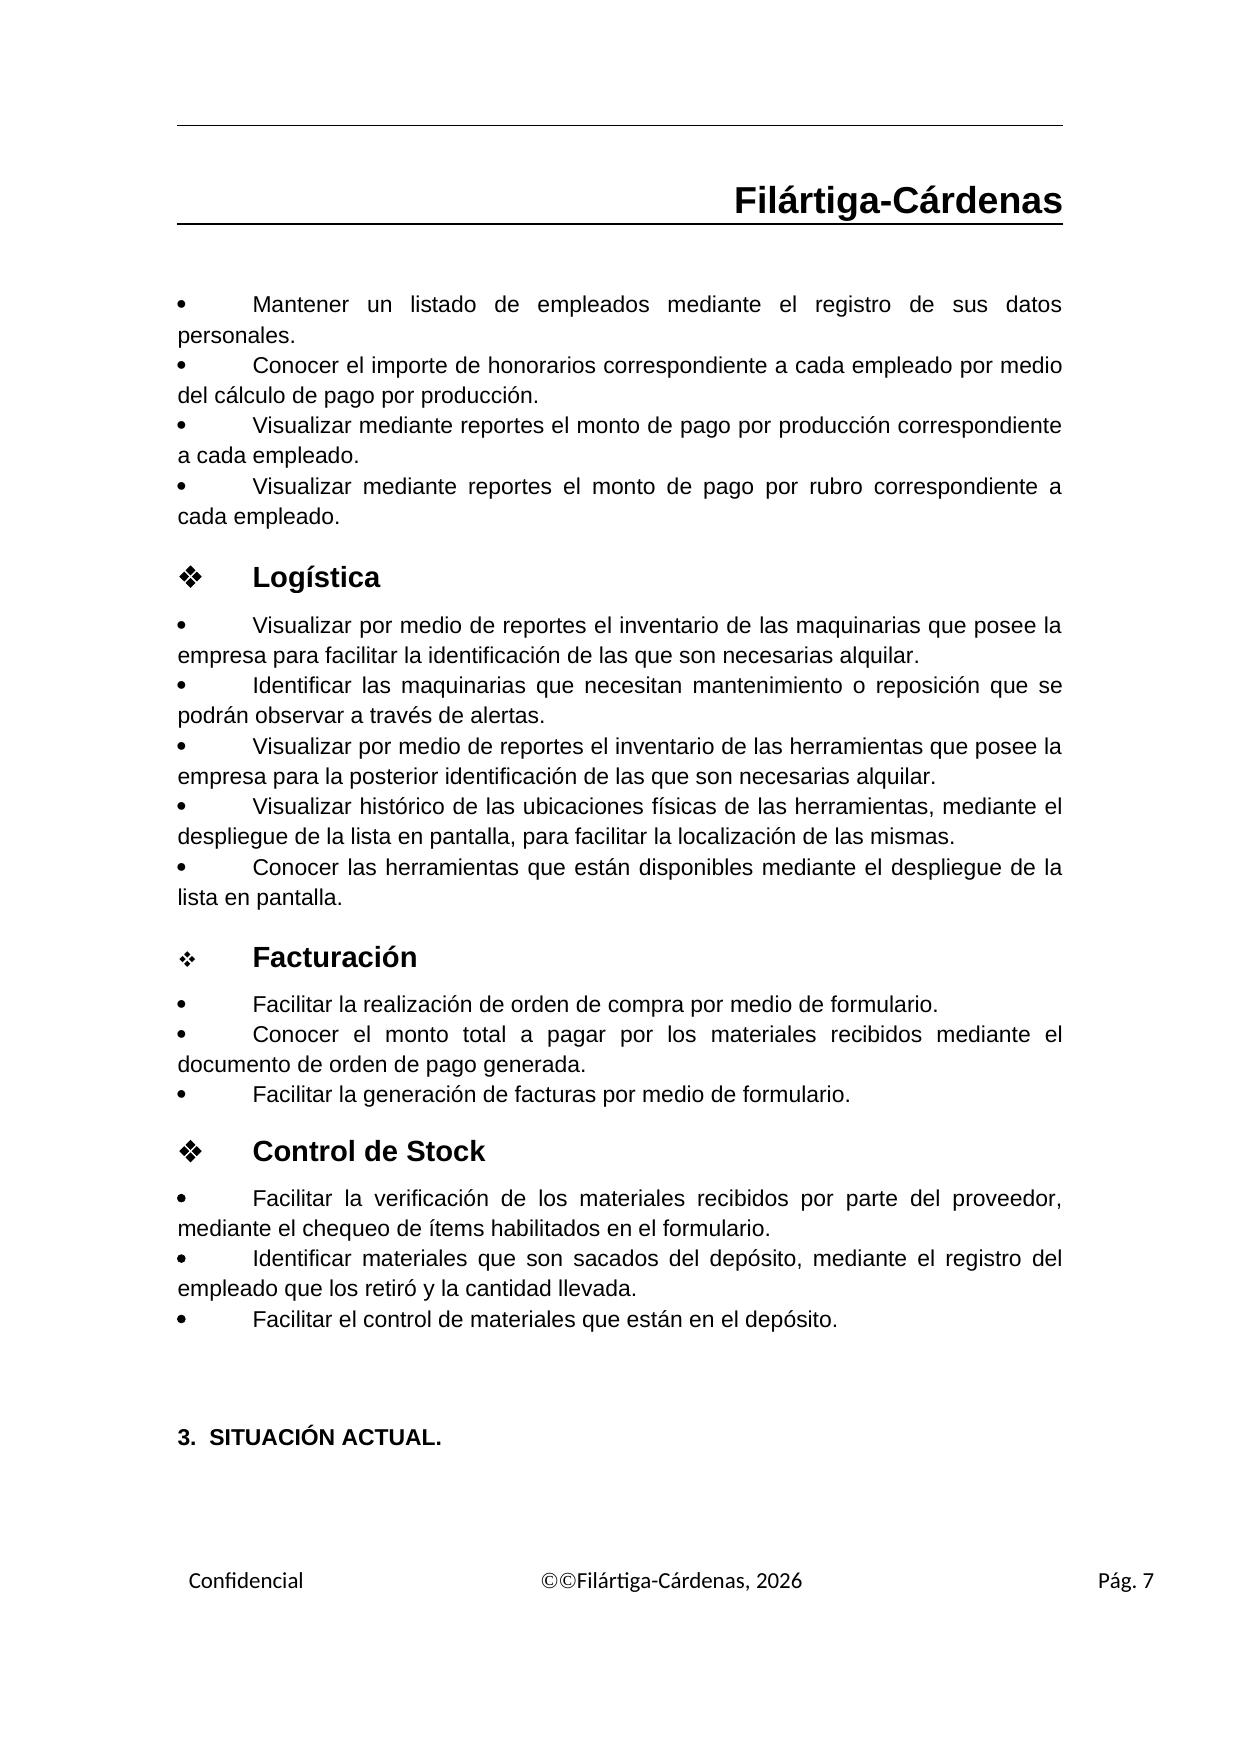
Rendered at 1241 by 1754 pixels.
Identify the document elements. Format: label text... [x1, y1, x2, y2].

list Facilitar la realización de orden de compra por medio de formulario. [177, 989, 1063, 1017]
list Visualizar por medio de reportes el inventario de las maquinarias que posee la empresa para facilitar la identificación de las que son necesarias alquilar. [177, 612, 1063, 668]
list Control de Stock [177, 1133, 1063, 1168]
list Visualizar por medio de reportes el inventario de las herramientas que posee la empresa para la posterior identificación de las que son necesarias alquilar. [177, 733, 1063, 789]
list Conocer el importe de honorarios correspondiente a cada empleado por medio del cálculo de pago por producción. [177, 352, 1063, 408]
list Visualizar histórico de las ubicaciones físicas de las herramientas, mediante el despliegue de la lista en pantalla, para facilitar la localización de las mismas. [177, 793, 1063, 850]
list Conocer las herramientas que están disponibles mediante el despliegue de la lista en pantalla. [177, 853, 1063, 910]
list Visualizar mediante reportes el monto de pago por rubro correspondiente a cada empleado. [177, 473, 1063, 529]
list Facilitar la verificación de los materiales recibidos por parte del proveedor, mediante el chequeo de ítems habilitados en el formulario. [177, 1183, 1063, 1241]
list Logística [177, 560, 1063, 593]
list Facilitar el control de materiales que están en el depósito. [177, 1304, 1063, 1332]
list Identificar materiales que son sacados del depósito, mediante el registro del empleado que los retiró y la cantidad llevada. [177, 1244, 1063, 1302]
list Identificar las maquinarias que necesitan mantenimiento o reposición que se podrán observar a través de alertas. [177, 672, 1063, 729]
list Facturación [177, 941, 1063, 974]
list Visualizar mediante reportes el monto de pago por producción correspondiente a cada empleado. [177, 412, 1063, 469]
list Mantener un listado de empleados mediante el registro de sus datos personales. [177, 291, 1063, 348]
text 3. SITUACIÓN ACTUAL. [177, 1423, 1063, 1450]
list Facilitar la generación de facturas por medio de formulario. [177, 1080, 1063, 1108]
list Conocer el monto total a pagar por los materiales recibidos mediante el documento de orden de pago generada. [177, 1019, 1063, 1078]
